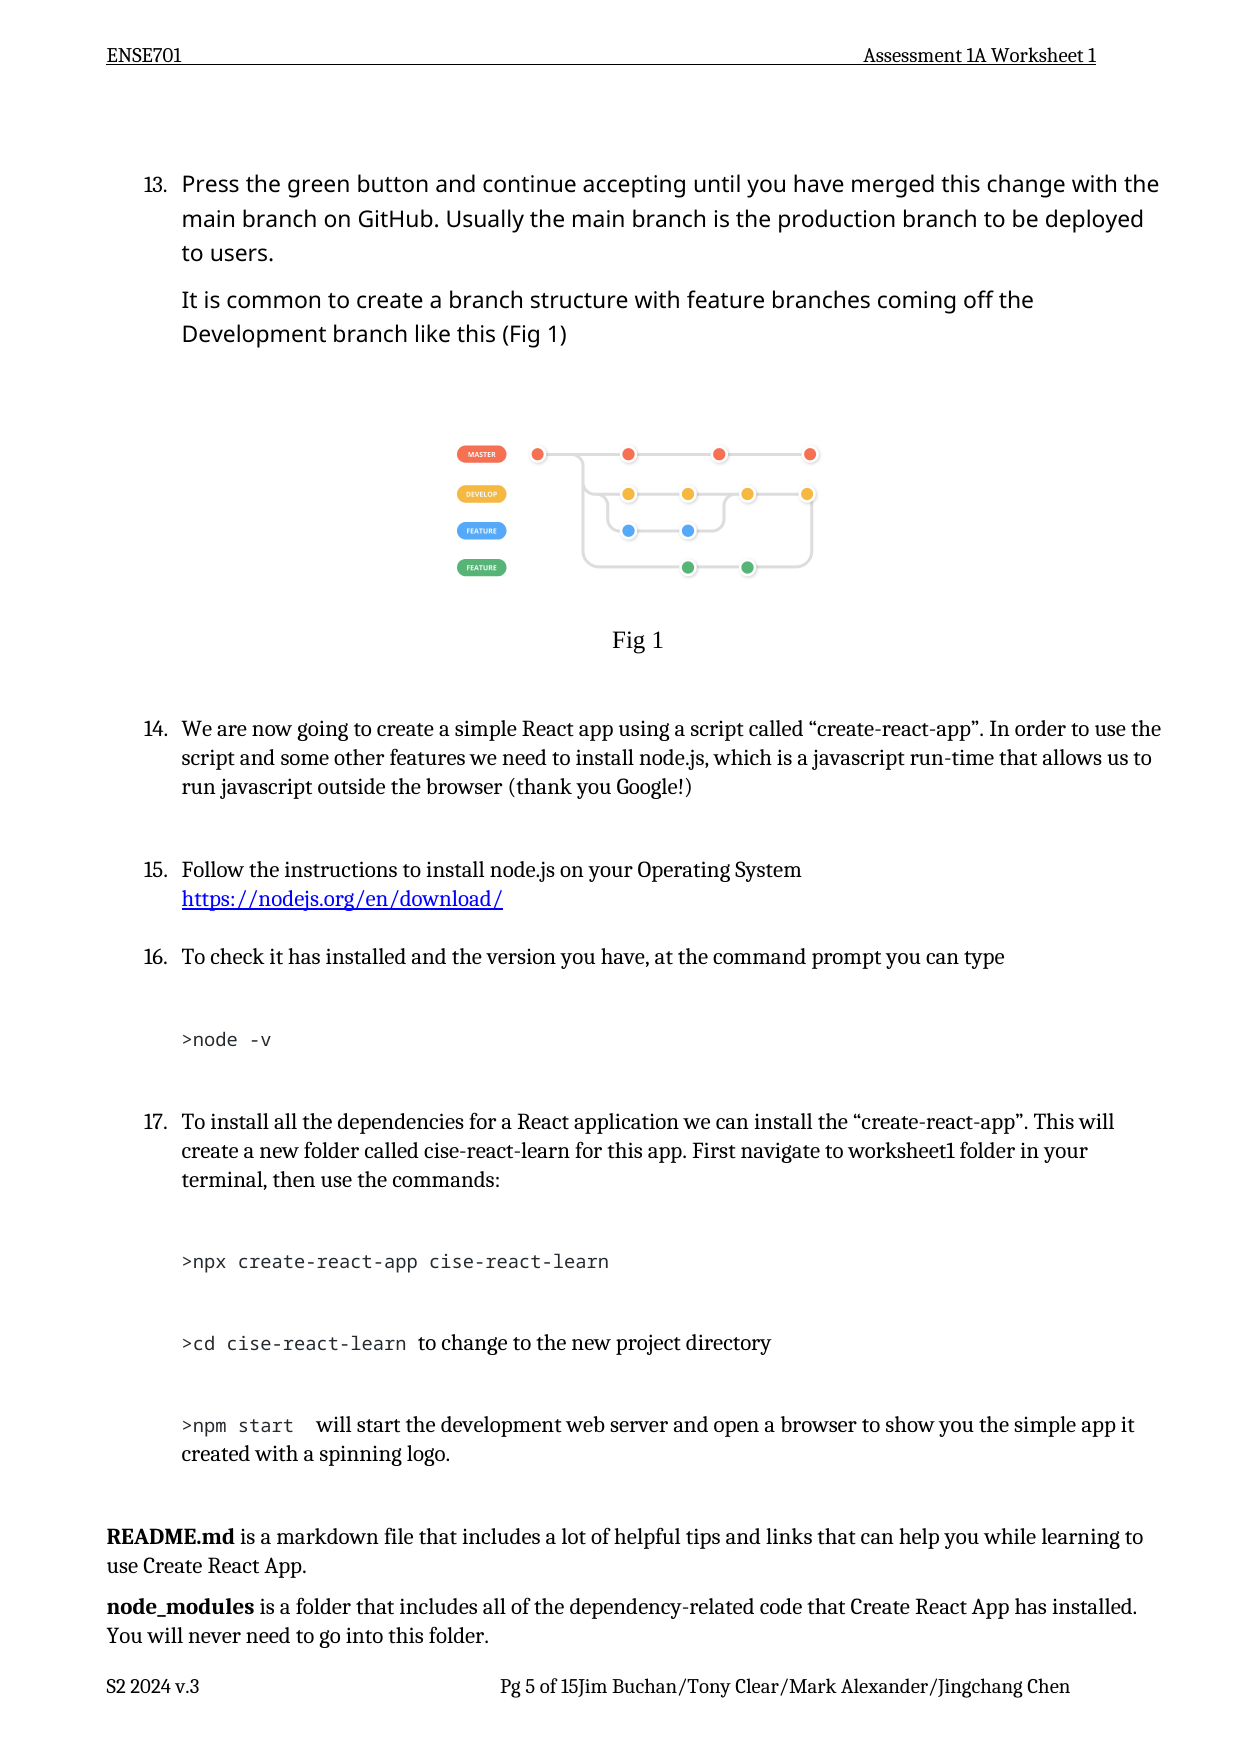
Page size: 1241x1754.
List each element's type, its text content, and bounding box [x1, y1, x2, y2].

text node_modules is a folder that includes all of the dependency-related code that Create React App has installed. You will never need to go into this folder. [106, 1594, 1169, 1649]
list We are now going to create a simple React app using a script called “create-react-app”. In order to use the script and some other features we need to install node.js, which is a javascript run-time that allows us to run javascript outside the browser (thank you Google!) [144, 716, 1169, 800]
text It is common to create a branch structure with feature branches coming off the Development branch like this (Fig 1) [181, 284, 1169, 349]
list Follow the instructions to install node.js on your Operating System [144, 857, 1169, 883]
list https://nodejs.org/en/download/ [181, 886, 1169, 912]
picture [435, 411, 841, 610]
text >cd cise-react-learn to change to the new project directory [106, 1329, 1169, 1356]
list To check it has installed and the version you have, at the command prompt you can type [144, 944, 1169, 970]
list To install all the dependencies for a React application we can install the “create-react-app”. This will create a new folder called cise-react-learn for this app. First navigate to worksheet1 folder in your terminal, then use the commands: [144, 1109, 1169, 1193]
text README.md is a markdown file that includes a lot of helpful tips and links that can help you while learning to use Create React App. [106, 1523, 1169, 1579]
text >npm start will start the development web server and open a browser to show you the simple app it created with a spinning logo. [181, 1412, 1169, 1467]
text Fig 1 [106, 625, 1169, 654]
list Press the green button and continue accepting until you have merged this change with the main branch on GitHub. Usually the main branch is the production branch to be deployed to users. [144, 168, 1169, 268]
text >npx create-react-app cise-react-learn [106, 1248, 1169, 1274]
text >node -v [181, 1027, 1169, 1052]
